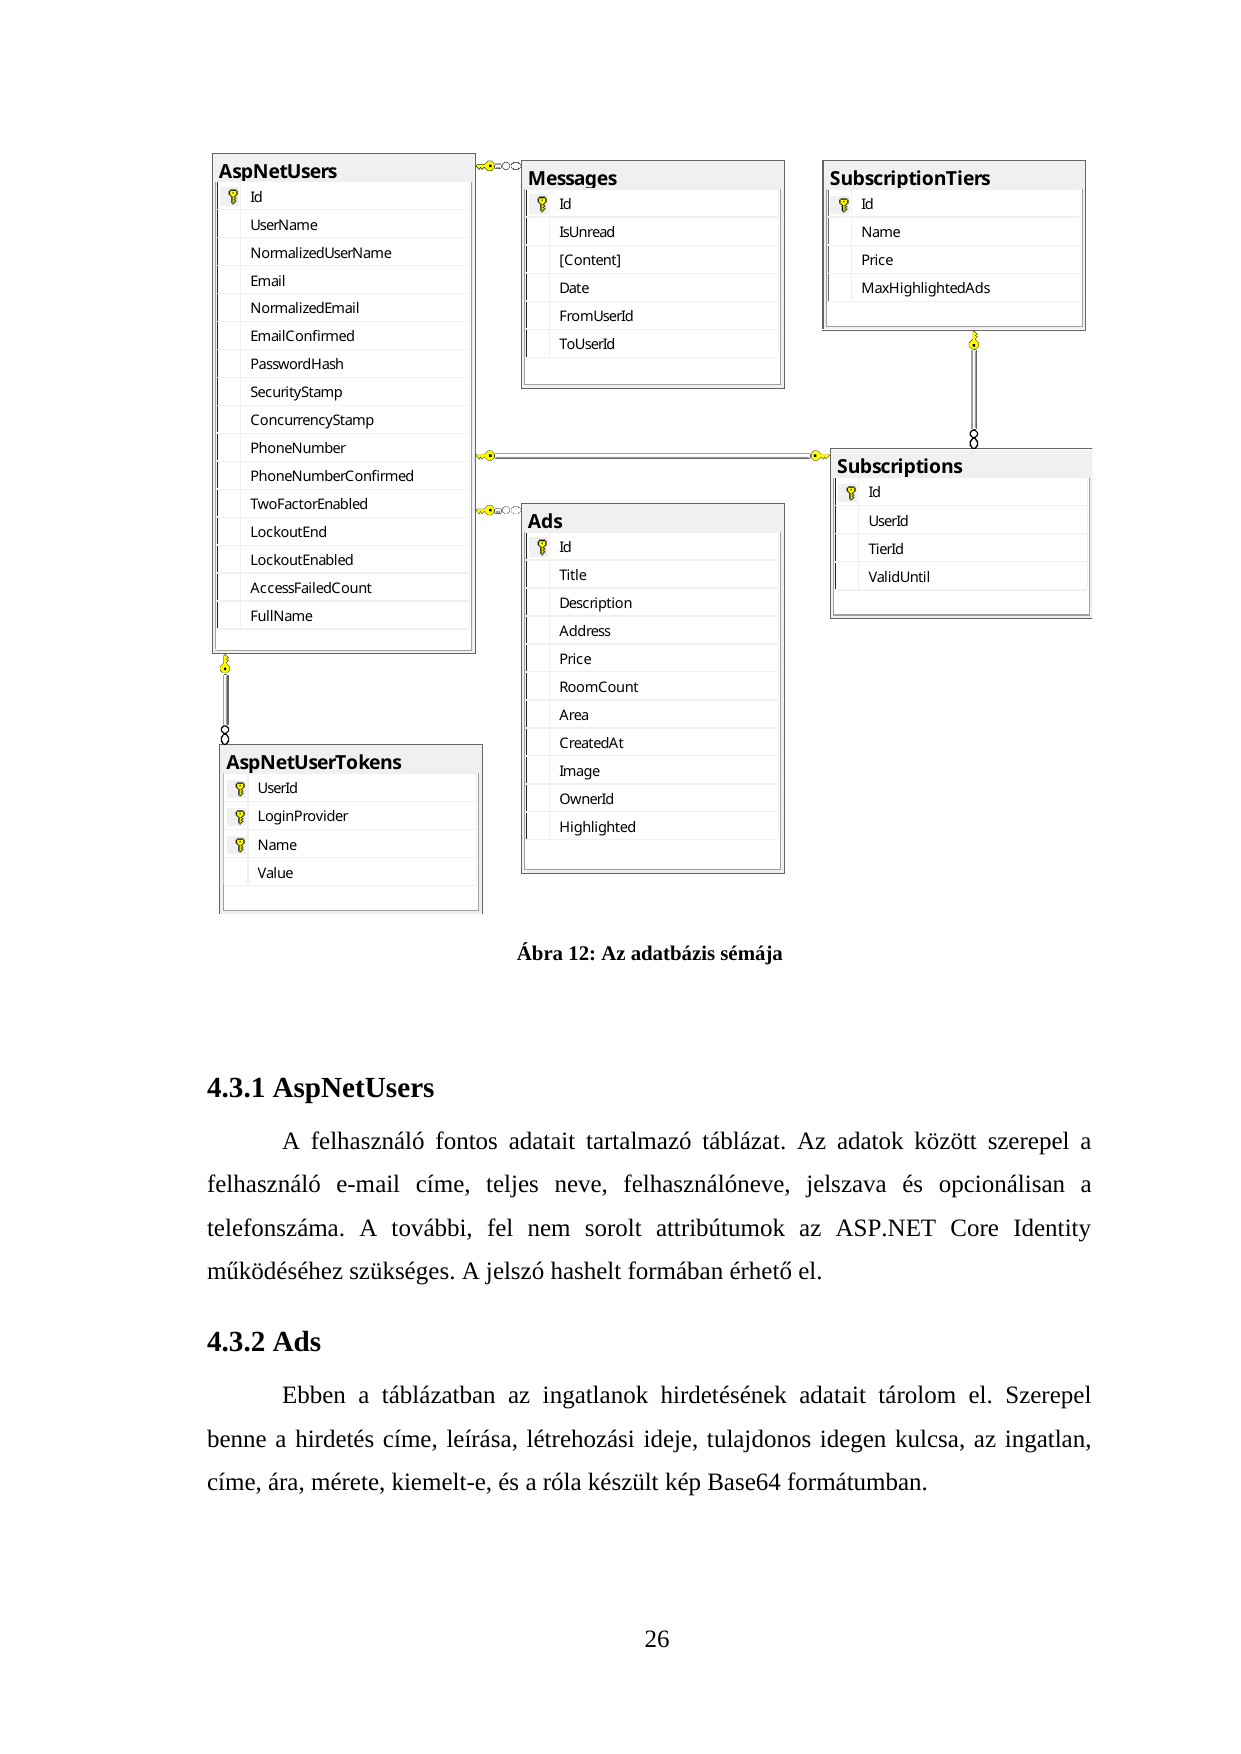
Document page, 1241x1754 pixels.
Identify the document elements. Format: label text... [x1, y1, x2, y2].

text A felhasználó fontos adatait tartalmazó táblázat. Az adatok között szerepel a felhasználó e-mail címe, teljes neve, felhasználóneve, jelszava és opcionálisan a telefonszáma. A további, fel nem sorolt attribútumok az ASP.NET Core Identity működéséhez szükséges. A jelszó hashelt formában érhető el. [207, 1126, 1092, 1284]
subtitle AspNetUsers [207, 1070, 1092, 1103]
text Ebben a táblázatban az ingatlanok hirdetésének adatait tárolom el. Szerepel benne a hirdetés címe, leírása, létrehozási ideje, tulajdonos idegen kulcsa, az ingatlan, címe, ára, mérete, kiemelt-e, és a róla készült kép Base64 formátumban. [207, 1381, 1092, 1496]
subtitle Ads [207, 1324, 1092, 1357]
